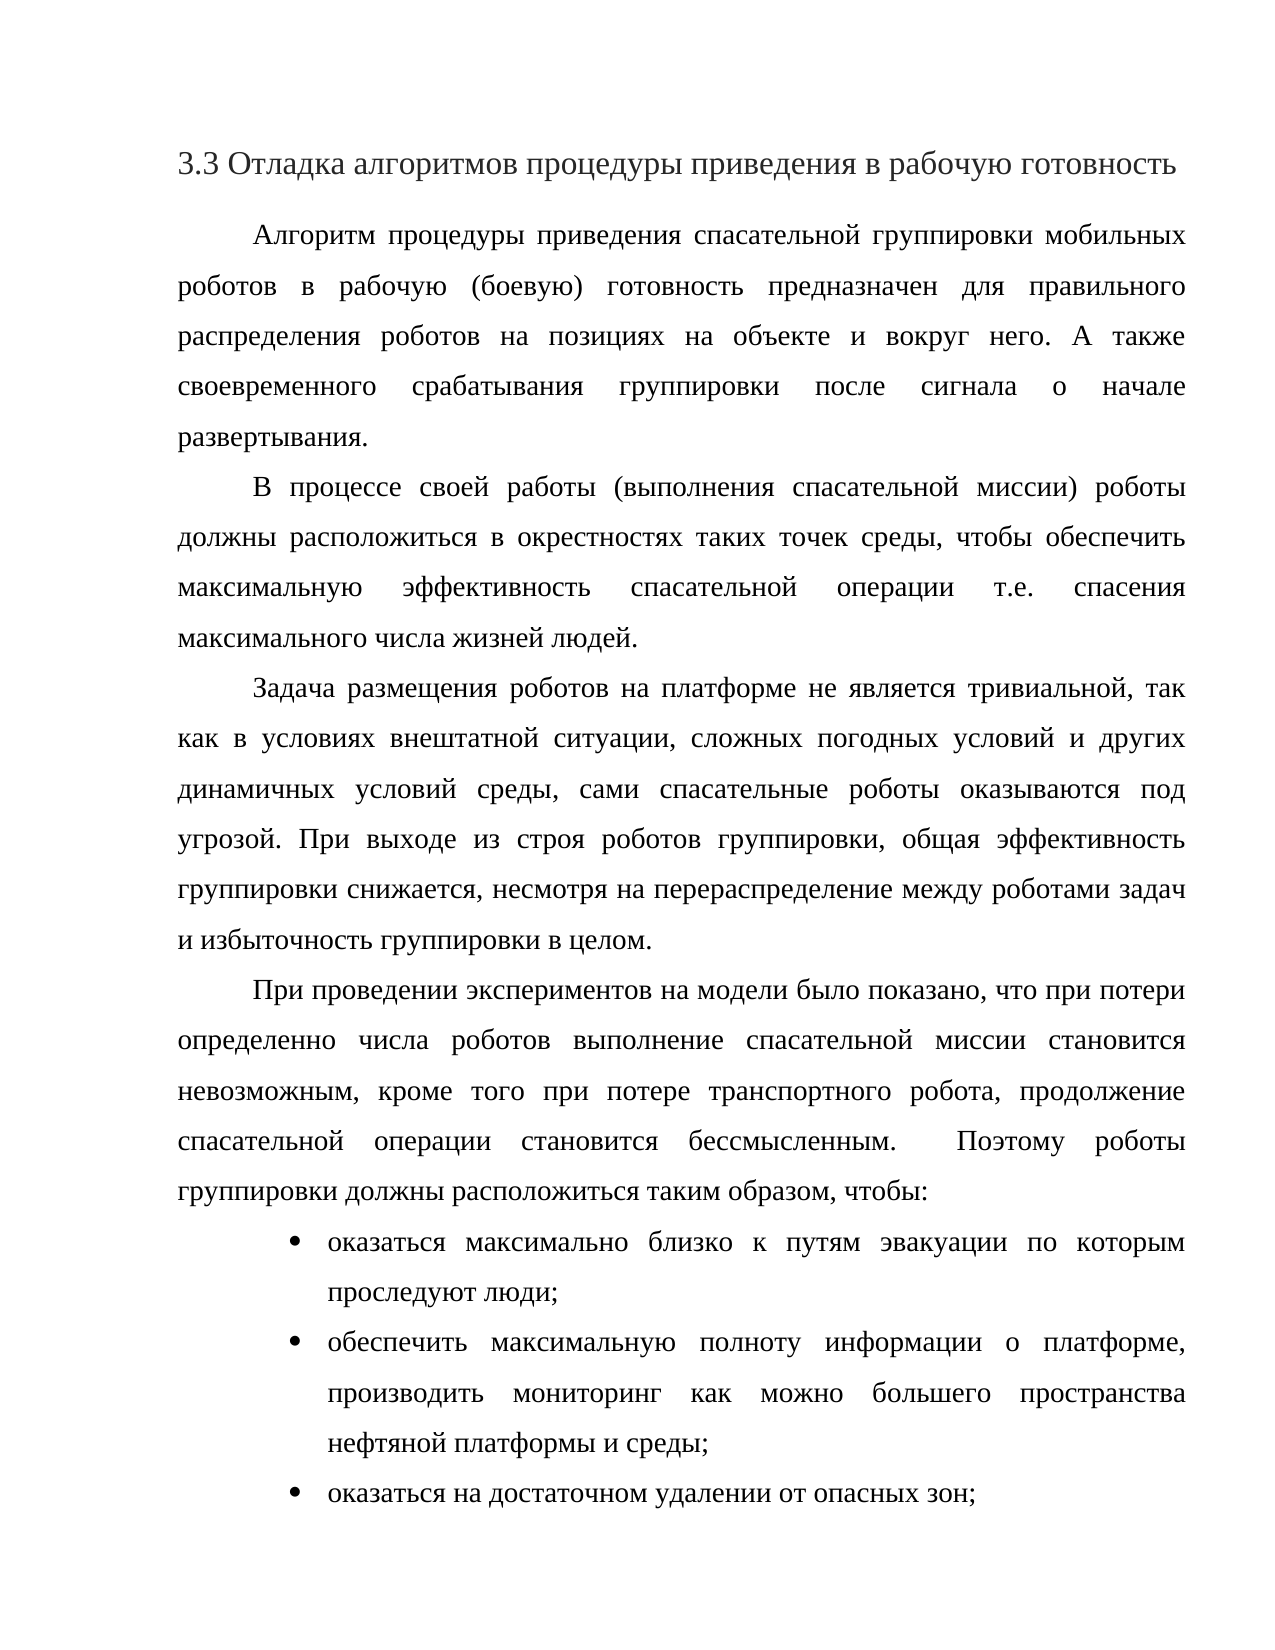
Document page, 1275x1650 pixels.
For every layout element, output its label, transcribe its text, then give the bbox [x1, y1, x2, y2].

list оказаться на достаточном удалении от опасных зон; [290, 1475, 1186, 1509]
list обеспечить максимальную полноту информации о платформе, производить мониторинг как можно большего пространства нефтяной платформы и среды; [290, 1324, 1186, 1459]
text При проведении экспериментов на модели было показано, что при потери определенно числа роботов выполнение спасательной миссии становится невозможным, кроме того при потере транспортного робота, продолжение спасательной операции становится бессмысленным. Поэтому роботы группировки должны расположиться таким образом, чтобы: [177, 972, 1186, 1207]
text Задача размещения роботов на платформе не является тривиальной, так как в условиях внештатной ситуации, сложных погодных условий и других динамичных условий среды, сами спасательные роботы оказываются под угрозой. При выходе из строя роботов группировки, общая эффективность группировки снижается, несмотря на перераспределение между роботами задач и избыточность группировки в целом. [177, 670, 1186, 955]
text Алгоритм процедуры приведения спасательной группировки мобильных роботов в рабочую (боевую) готовность предназначен для правильного распределения роботов на позициях на объекте и вокруг него. А также своевременного срабатывания группировки после сигнала о начале развертывания. [177, 217, 1186, 452]
text В процессе своей работы (выполнения спасательной миссии) роботы должны расположиться в окрестностях таких точек среды, чтобы обеспечить максимальную эффективность спасательной операции т.е. спасения максимального числа жизней людей. [177, 469, 1186, 653]
subtitle 3.3 Отладка алгоритмов процедуры приведения в рабочую готовность [177, 143, 1186, 181]
list оказаться максимально близко к путям эвакуации по которым проследуют люди; [290, 1224, 1186, 1308]
